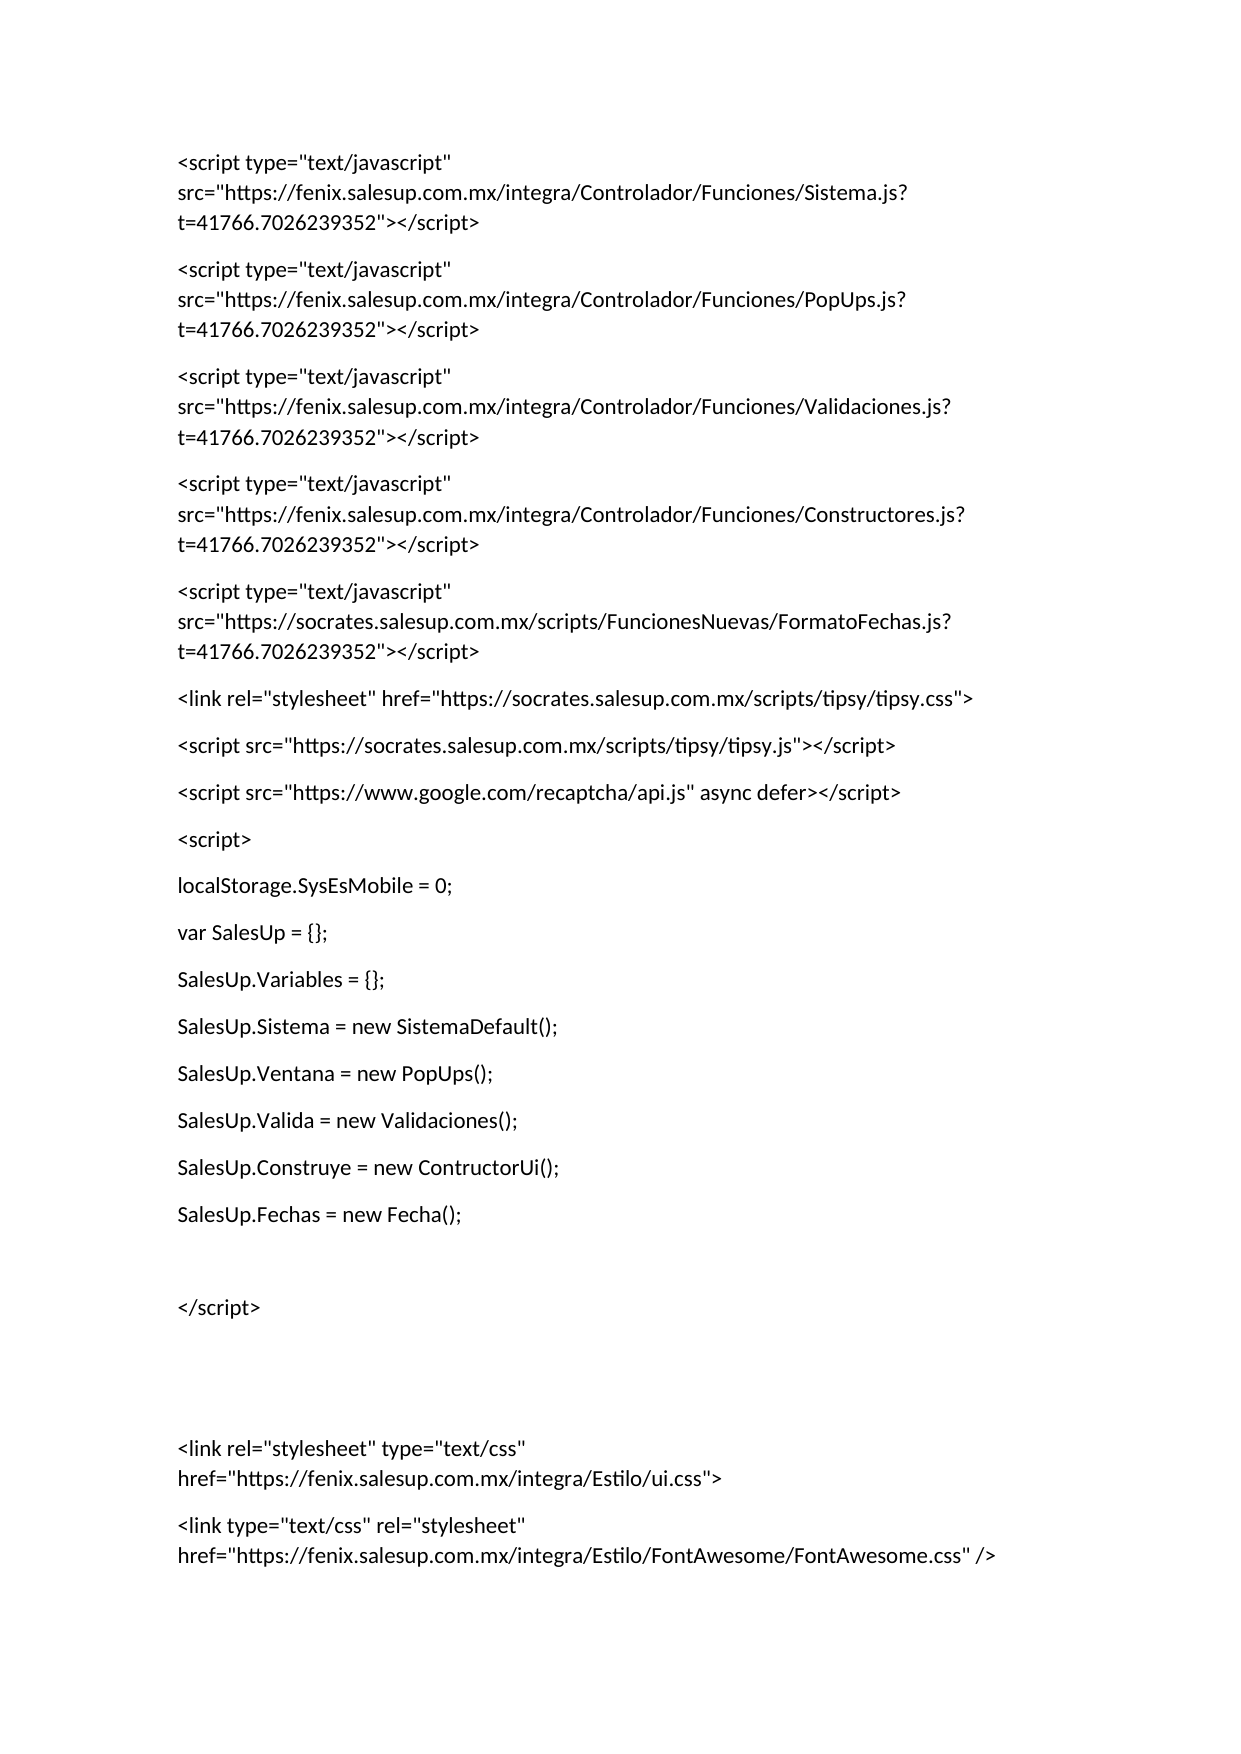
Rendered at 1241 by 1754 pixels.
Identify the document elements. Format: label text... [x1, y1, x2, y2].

text <script type="text/javascript" src="https://fenix.salesup.com.mx/integra/Controlador/Funciones/Validaciones.js?t=41766.7026239352"></script> [177, 362, 1063, 451]
text SalesUp.Construye = new ContructorUi(); [177, 1153, 1063, 1181]
text <link rel="stylesheet" type="text/css" href="https://fenix.salesup.com.mx/integra/Estilo/ui.css"> [177, 1434, 1063, 1492]
text <script type="text/javascript" src="https://fenix.salesup.com.mx/integra/Controlador/Funciones/PopUps.js?t=41766.7026239352"></script> [177, 255, 1063, 343]
text <link type="text/css" rel="stylesheet" href="https://fenix.salesup.com.mx/integra/Estilo/FontAwesome/FontAwesome.css" /> [177, 1511, 1063, 1569]
text <link rel="stylesheet" href="https://socrates.salesup.com.mx/scripts/tipsy/tipsy.css"> [177, 684, 1063, 712]
text SalesUp.Fechas = new Fecha(); [177, 1200, 1063, 1228]
text <script src="https://www.google.com/recaptcha/api.js" async defer></script> [177, 778, 1063, 806]
text <script> [177, 825, 1063, 853]
text SalesUp.Ventana = new PopUps(); [177, 1059, 1063, 1087]
text <script src="https://socrates.salesup.com.mx/scripts/tipsy/tipsy.js"></script> [177, 731, 1063, 759]
text SalesUp.Valida = new Validaciones(); [177, 1106, 1063, 1134]
text <script type="text/javascript" src="https://socrates.salesup.com.mx/scripts/FuncionesNuevas/FormatoFechas.js?t=41766.7026239352"></script> [177, 577, 1063, 665]
text var SalesUp = {}; [177, 918, 1063, 946]
text localStorage.SysEsMobile = 0; [177, 872, 1063, 899]
text SalesUp.Variables = {}; [177, 965, 1063, 993]
text SalesUp.Sistema = new SistemaDefault(); [177, 1012, 1063, 1040]
text <script type="text/javascript" src="https://fenix.salesup.com.mx/integra/Controlador/Funciones/Sistema.js?t=41766.7026239352"></script> [177, 148, 1063, 236]
text </script> [177, 1293, 1063, 1321]
text <script type="text/javascript" src="https://fenix.salesup.com.mx/integra/Controlador/Funciones/Constructores.js?t=41766.7026239352"></script> [177, 469, 1063, 558]
